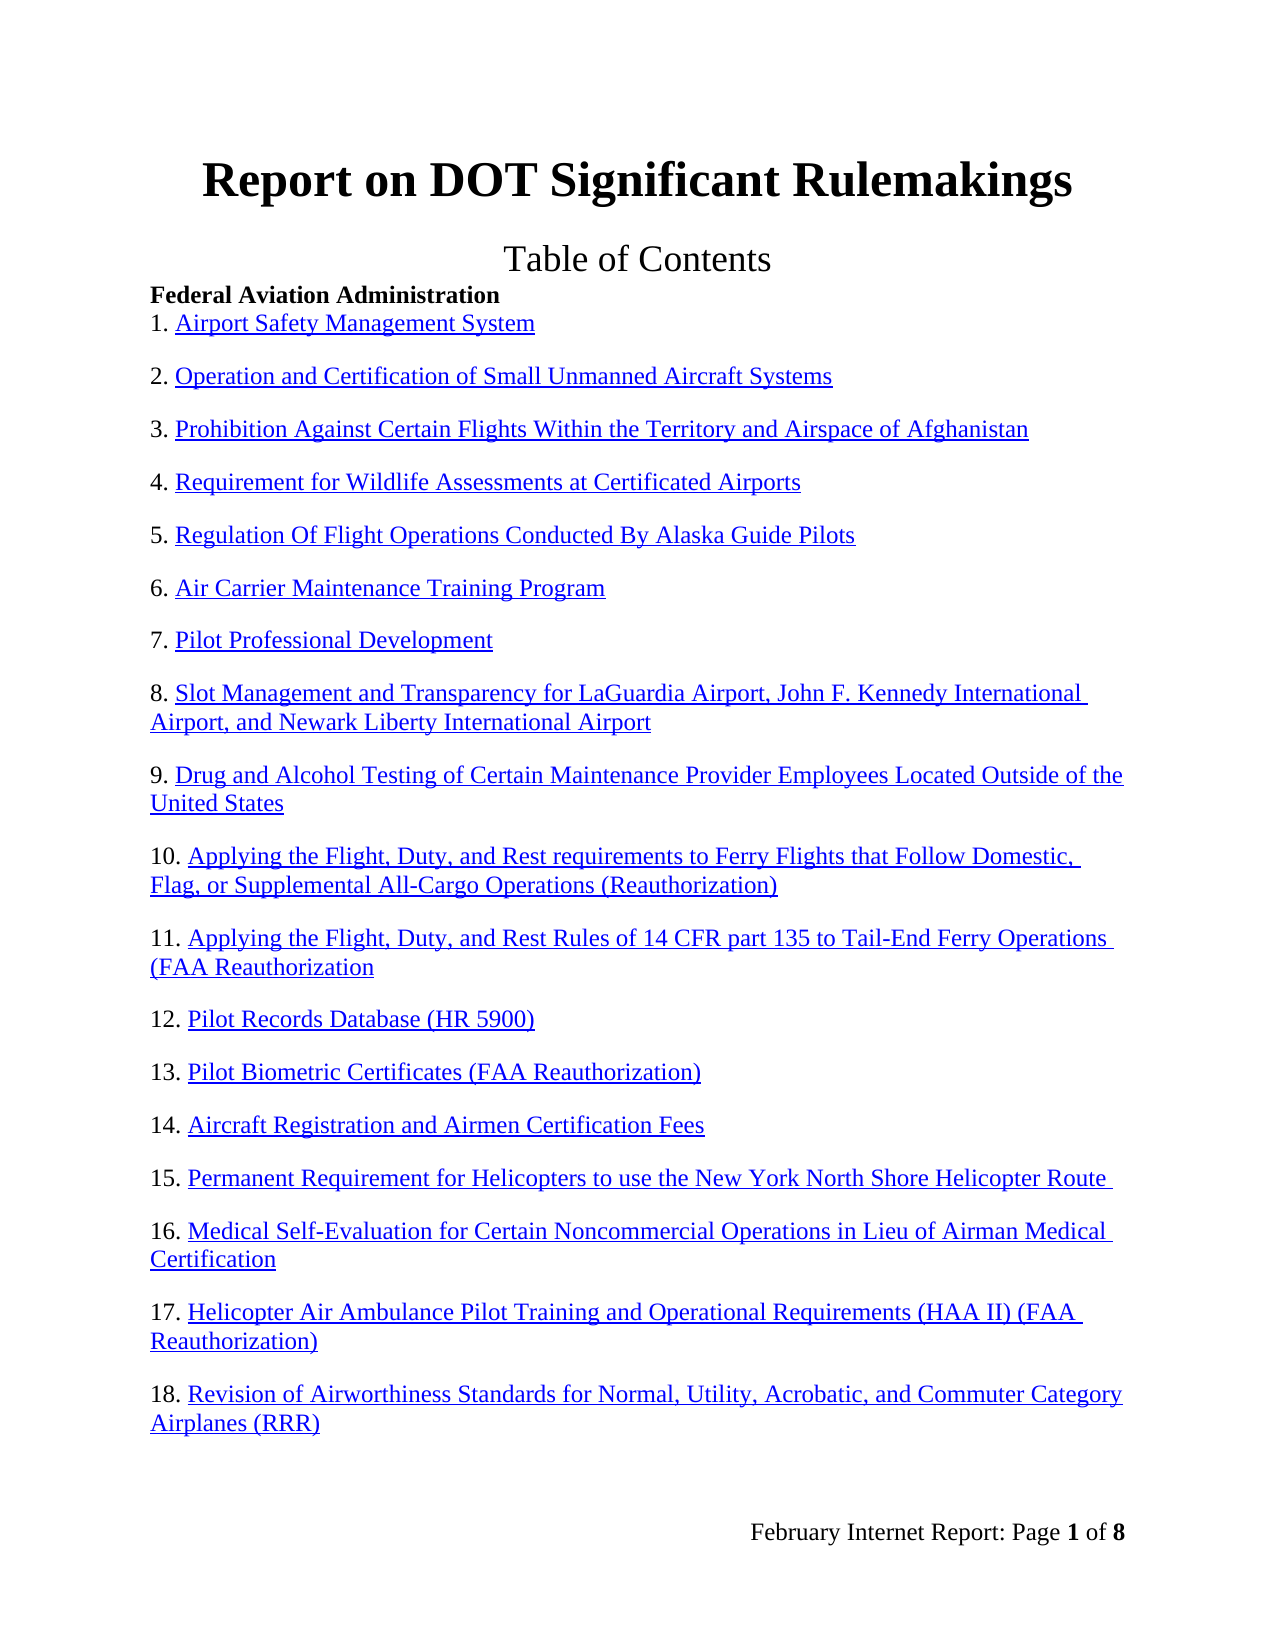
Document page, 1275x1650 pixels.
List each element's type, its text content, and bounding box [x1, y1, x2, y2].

text 16. Medical Self-Evaluation for Certain Noncommercial Operations in Lieu of Airman Medical Certification [150, 1216, 1125, 1273]
subtitle Report on DOT Significant Rulemakings [150, 150, 1125, 207]
text 5. Regulation Of Flight Operations Conducted By Alaska Guide Pilots [150, 520, 1125, 548]
text 2. Operation and Certification of Small Unmanned Aircraft Systems [150, 361, 1125, 390]
text 18. Revision of Airworthiness Standards for Normal, Utility, Acrobatic, and Commuter Category Airplanes (RRR) [150, 1379, 1125, 1436]
text 1. Airport Safety Management System [150, 308, 1125, 337]
text 4. Requirement for Wildlife Assessments at Certificated Airports [150, 467, 1125, 496]
text 17. Helicopter Air Ambulance Pilot Training and Operational Requirements (HAA II) (FAA Reauthorization) [150, 1297, 1125, 1355]
text 11. Applying the Flight, Duty, and Rest Rules of 14 CFR part 135 to Tail-End Ferry Operations (FAA Reauthorization [150, 923, 1125, 980]
text 15. Permanent Requirement for Helicopters to use the New York North Shore Helicopter Route [150, 1163, 1125, 1192]
text 13. Pilot Biometric Certificates (FAA Reauthorization) [150, 1057, 1125, 1086]
text 10. Applying the Flight, Duty, and Rest requirements to Ferry Flights that Follow Domestic, Flag, or Supplemental All-Cargo Operations (Reauthorization) [150, 841, 1125, 899]
text 12. Pilot Records Database (HR 5900) [150, 1004, 1125, 1033]
text 3. Prohibition Against Certain Flights Within the Territory and Airspace of Afghanistan [150, 414, 1125, 443]
text 14. Aircraft Registration and Airmen Certification Fees [150, 1110, 1125, 1139]
text 9. Drug and Alcohol Testing of Certain Maintenance Provider Employees Located Outside of the United States [150, 760, 1125, 817]
text Table of Contents [150, 237, 1125, 280]
text Federal Aviation Administration [150, 280, 1125, 308]
text 6. Air Carrier Maintenance Training Program [150, 573, 1125, 601]
text 8. Slot Management and Transparency for LaGuardia Airport, John F. Kennedy International Airport, and Newark Liberty International Airport [150, 678, 1125, 736]
text 7. Pilot Professional Development [150, 625, 1125, 654]
